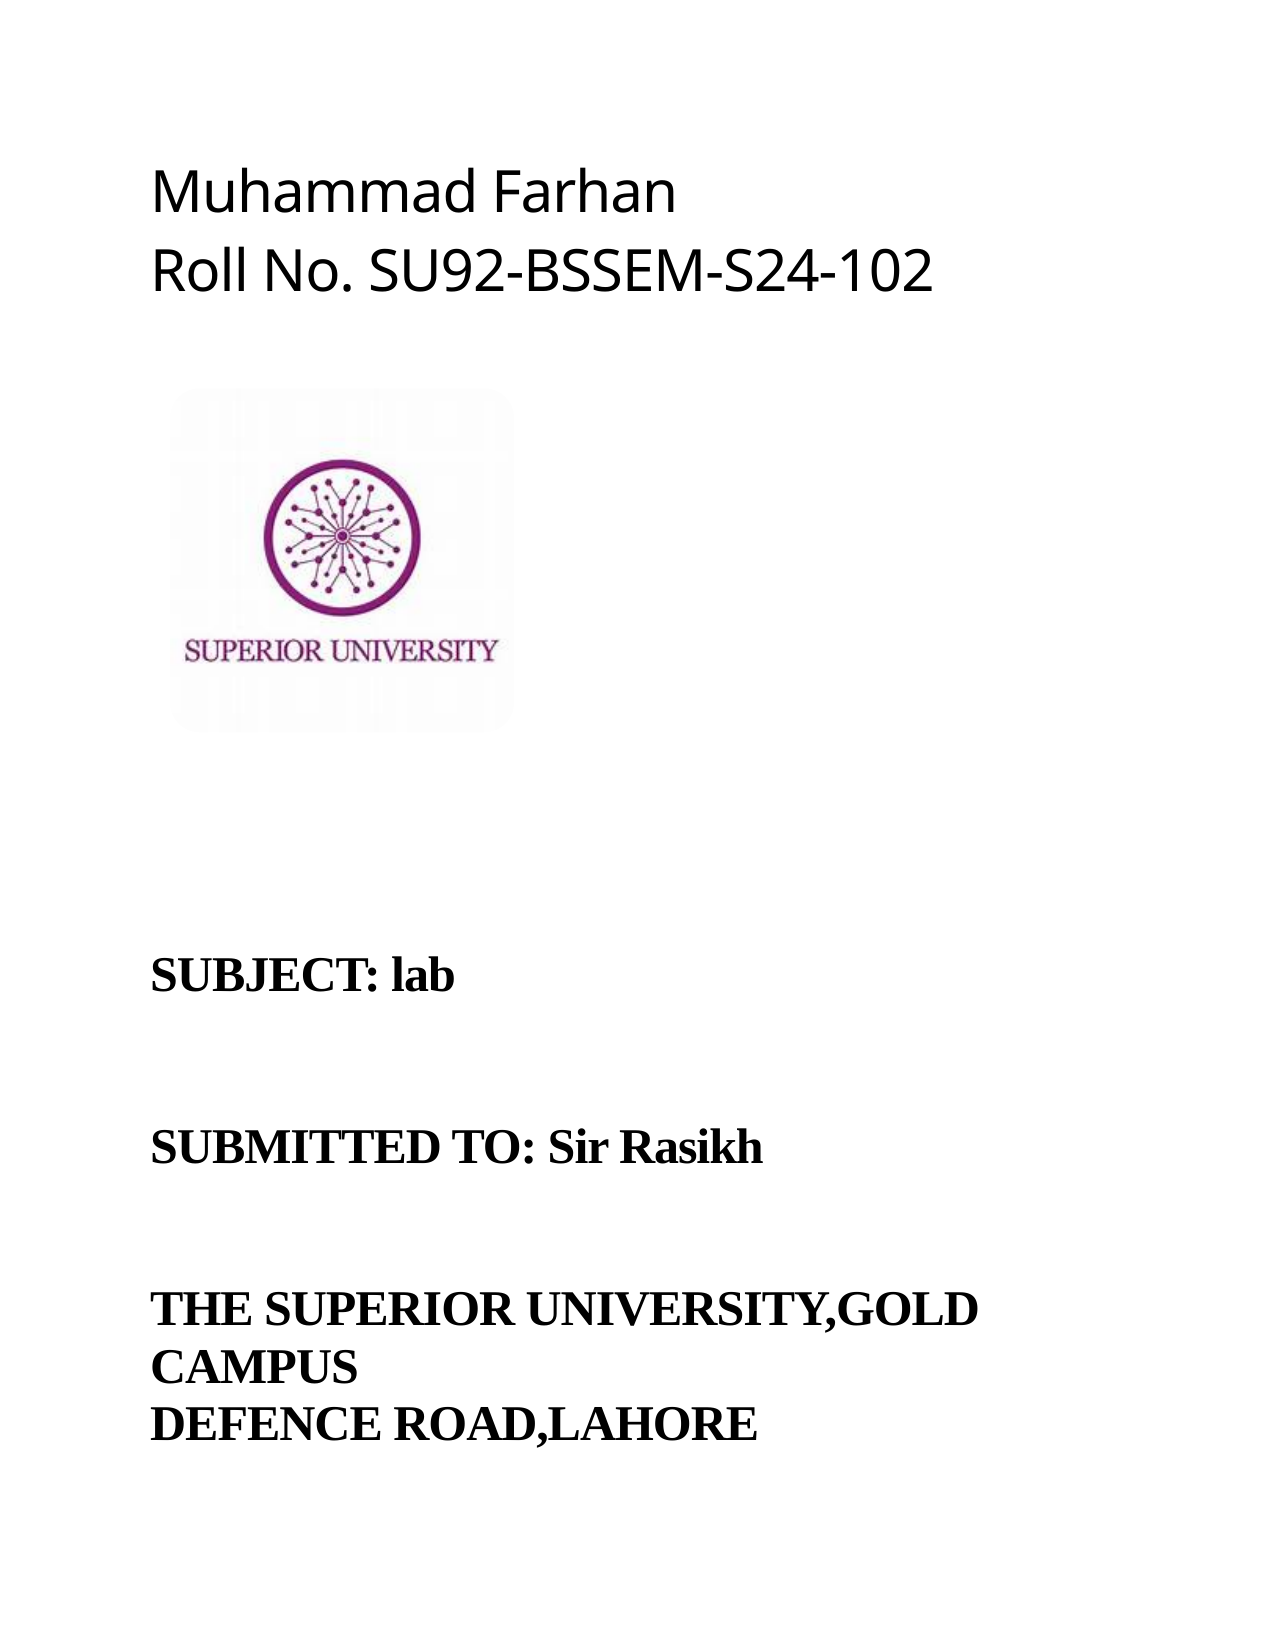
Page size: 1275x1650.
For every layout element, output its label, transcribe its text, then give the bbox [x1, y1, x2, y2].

title DEFENCE ROAD,LAHORE [150, 1394, 1125, 1452]
title Muhammad Farhan [150, 150, 1125, 229]
title THE SUPERIOR UNIVERSITY,GOLD CAMPUS [150, 1279, 1125, 1394]
title Roll No. SU92-BSSEM-S24-102 [150, 229, 1125, 309]
title SUBJECT: lab [150, 945, 1125, 1002]
picture [170, 388, 515, 733]
title SUBMITTED TO: Sir Rasikh [150, 1117, 1125, 1175]
